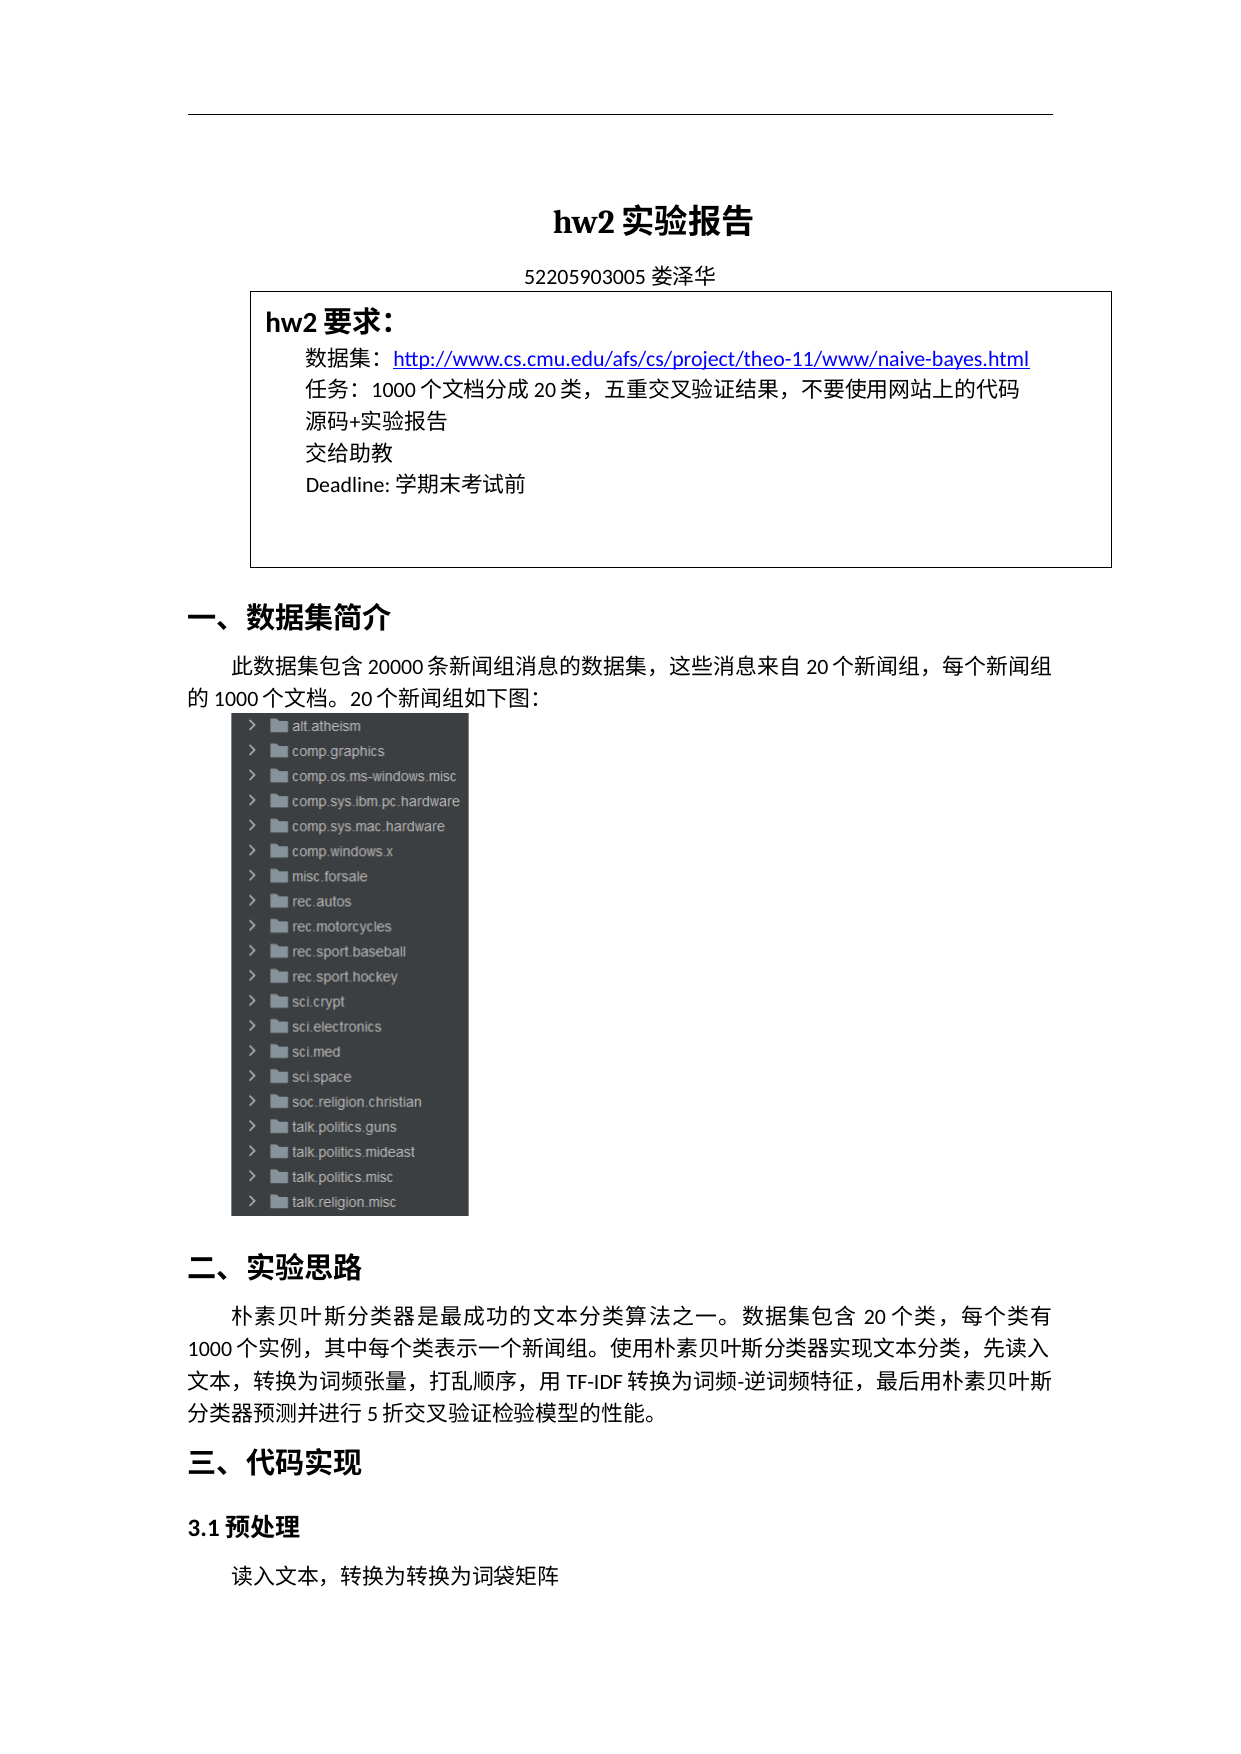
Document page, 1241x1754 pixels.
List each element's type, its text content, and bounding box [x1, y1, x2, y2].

picture [231, 713, 469, 1216]
subtitle 三、代码实现 [187, 1428, 1053, 1493]
title hw2实验报告 [187, 187, 1053, 252]
text 此数据集包含20000条新闻组消息的数据集，这些消息来自20个新闻组，每个新闻组的1000个文档。20个新闻组如下图： [187, 648, 1053, 713]
text 读入文本，转换为转换为词袋矩阵 [187, 1558, 1053, 1591]
text 朴素贝叶斯分类器是最成功的文本分类算法之一。数据集包含20个类，每个类有1000个实例，其中每个类表示一个新闻组。使用朴素贝叶斯分类器实现文本分类，先读入文本，转换为词频张量，打乱顺序，用TF-IDF转换为词频-逆词频特征，最后用朴素贝叶斯分类器预测并进行5折交叉验证检验模型的性能。 [187, 1298, 1053, 1428]
text 52205903005 娄泽华 [187, 258, 1053, 291]
subtitle 3.1 预处理 [187, 1493, 1053, 1558]
subtitle 一、数据集简介 [187, 583, 1053, 648]
subtitle 二、实验思路 [187, 1233, 1053, 1298]
